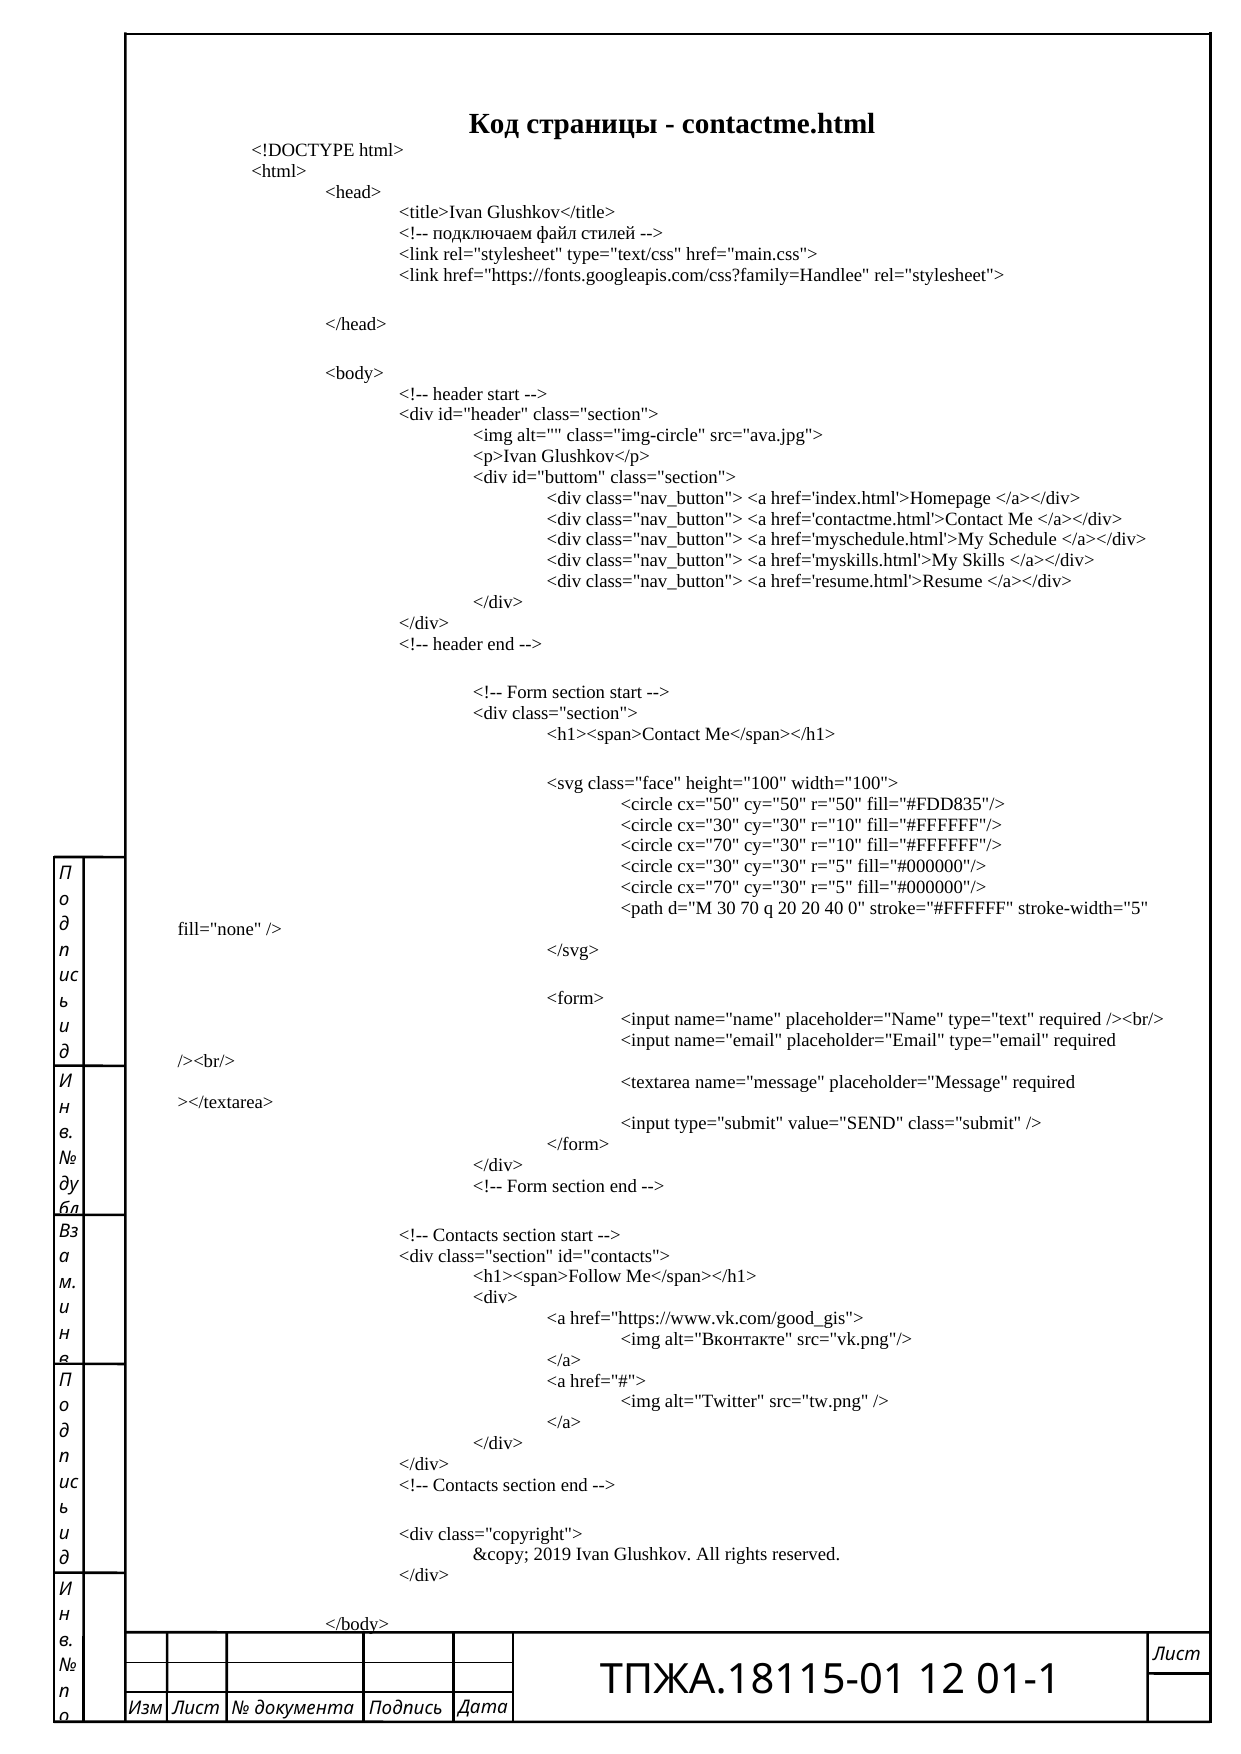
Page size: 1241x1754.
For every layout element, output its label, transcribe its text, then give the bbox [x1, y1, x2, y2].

text <circle cx="70" cy="30" r="10" fill="#FFFFFF"/> [177, 835, 1167, 856]
text <body> [177, 362, 1167, 383]
text <title>Ivan Glushkov</title> [177, 202, 1167, 223]
text <circle cx="30" cy="30" r="10" fill="#FFFFFF"/> [177, 814, 1167, 835]
text <div> [177, 1287, 1167, 1308]
text <!-- Contacts section end --> [177, 1474, 1167, 1495]
text </form> [177, 1134, 1167, 1155]
text <img alt="" class="img-circle" src="ava.jpg"> [177, 425, 1167, 446]
text &copy; 2019 Ivan Glushkov. All rights reserved. [177, 1544, 1167, 1565]
text <svg class="face" height="100" width="100"> [177, 773, 1167, 793]
text <h1><span>Contact Me</span></h1> [177, 724, 1167, 744]
text <div id="header" class="section"> [177, 404, 1167, 425]
text <!-- Form section start --> [177, 682, 1167, 703]
text </div> [177, 612, 1167, 633]
text <!-- Form section end --> [177, 1176, 1167, 1196]
text <div class="nav_button"> <a href='contactme.html'>Contact Me </a></div> [177, 508, 1167, 529]
text <link rel="stylesheet" type="text/css" href="main.css"> [177, 244, 1167, 265]
text </head> [177, 313, 1167, 334]
text <input name="name" placeholder="Name" type="text" required /><br/> [177, 1009, 1167, 1030]
text <input type="submit" value="SEND" class="submit" /> [177, 1113, 1167, 1134]
text <div class="nav_button"> <a href='index.html'>Homepage </a></div> [177, 487, 1167, 508]
text <!-- Contacts section start --> [177, 1224, 1167, 1245]
text <circle cx="70" cy="30" r="5" fill="#000000"/> [177, 877, 1167, 898]
text <!-- подключаем файл стилей --> [177, 223, 1167, 244]
text <div class="section"> [177, 703, 1167, 724]
text <input name="email" placeholder="Email" type="email" required /><br/> [177, 1030, 1167, 1071]
text <!-- header end --> [177, 633, 1167, 654]
text <form> [177, 988, 1167, 1009]
text </div> [177, 592, 1167, 612]
text <div id="buttom" class="section"> [177, 467, 1167, 487]
text <div class="copyright"> [177, 1523, 1167, 1544]
text <head> [177, 181, 1167, 202]
text <link href="https://fonts.googleapis.com/css?family=Handlee" rel="stylesheet"> [177, 265, 1167, 286]
text <p>Ivan Glushkov</p> [177, 446, 1167, 467]
text <div class="section" id="contacts"> [177, 1245, 1167, 1266]
text <html> [177, 161, 1167, 181]
text <!DOCTYPE html> [177, 140, 1167, 161]
text <h1><span>Follow Me</span></h1> [177, 1266, 1167, 1287]
text <circle cx="30" cy="30" r="5" fill="#000000"/> [177, 856, 1167, 877]
text </div> [177, 1155, 1167, 1176]
text </a> [177, 1412, 1167, 1433]
text <div class="nav_button"> <a href='myschedule.html'>My Schedule </a></div> [177, 529, 1167, 550]
text </a> [177, 1349, 1167, 1370]
text <a href="https://www.vk.com/good_gis"> [177, 1308, 1167, 1329]
subtitle Код страницы - contactme.html [177, 106, 1167, 140]
text <circle cx="50" cy="50" r="50" fill="#FDD835"/> [177, 793, 1167, 814]
text </svg> [177, 939, 1167, 960]
text </body> [177, 1614, 1167, 1635]
text <img alt="Twitter" src="tw.png" /> [177, 1391, 1167, 1412]
text <img alt="Вконтакте" src="vk.png"/> [177, 1329, 1167, 1349]
text </div> [177, 1454, 1167, 1474]
text <div class="nav_button"> <a href='resume.html'>Resume </a></div> [177, 571, 1167, 592]
text <div class="nav_button"> <a href='myskills.html'>My Skills </a></div> [177, 550, 1167, 571]
text <a href="#"> [177, 1370, 1167, 1391]
text <path d="M 30 70 q 20 20 40 0" stroke="#FFFFFF" stroke-width="5" fill="none" /> [177, 898, 1167, 939]
text <!-- header start --> [177, 383, 1167, 404]
text </div> [177, 1433, 1167, 1454]
text </div> [177, 1565, 1167, 1586]
text <textarea name="message" placeholder="Message" required ></textarea> [177, 1071, 1167, 1113]
